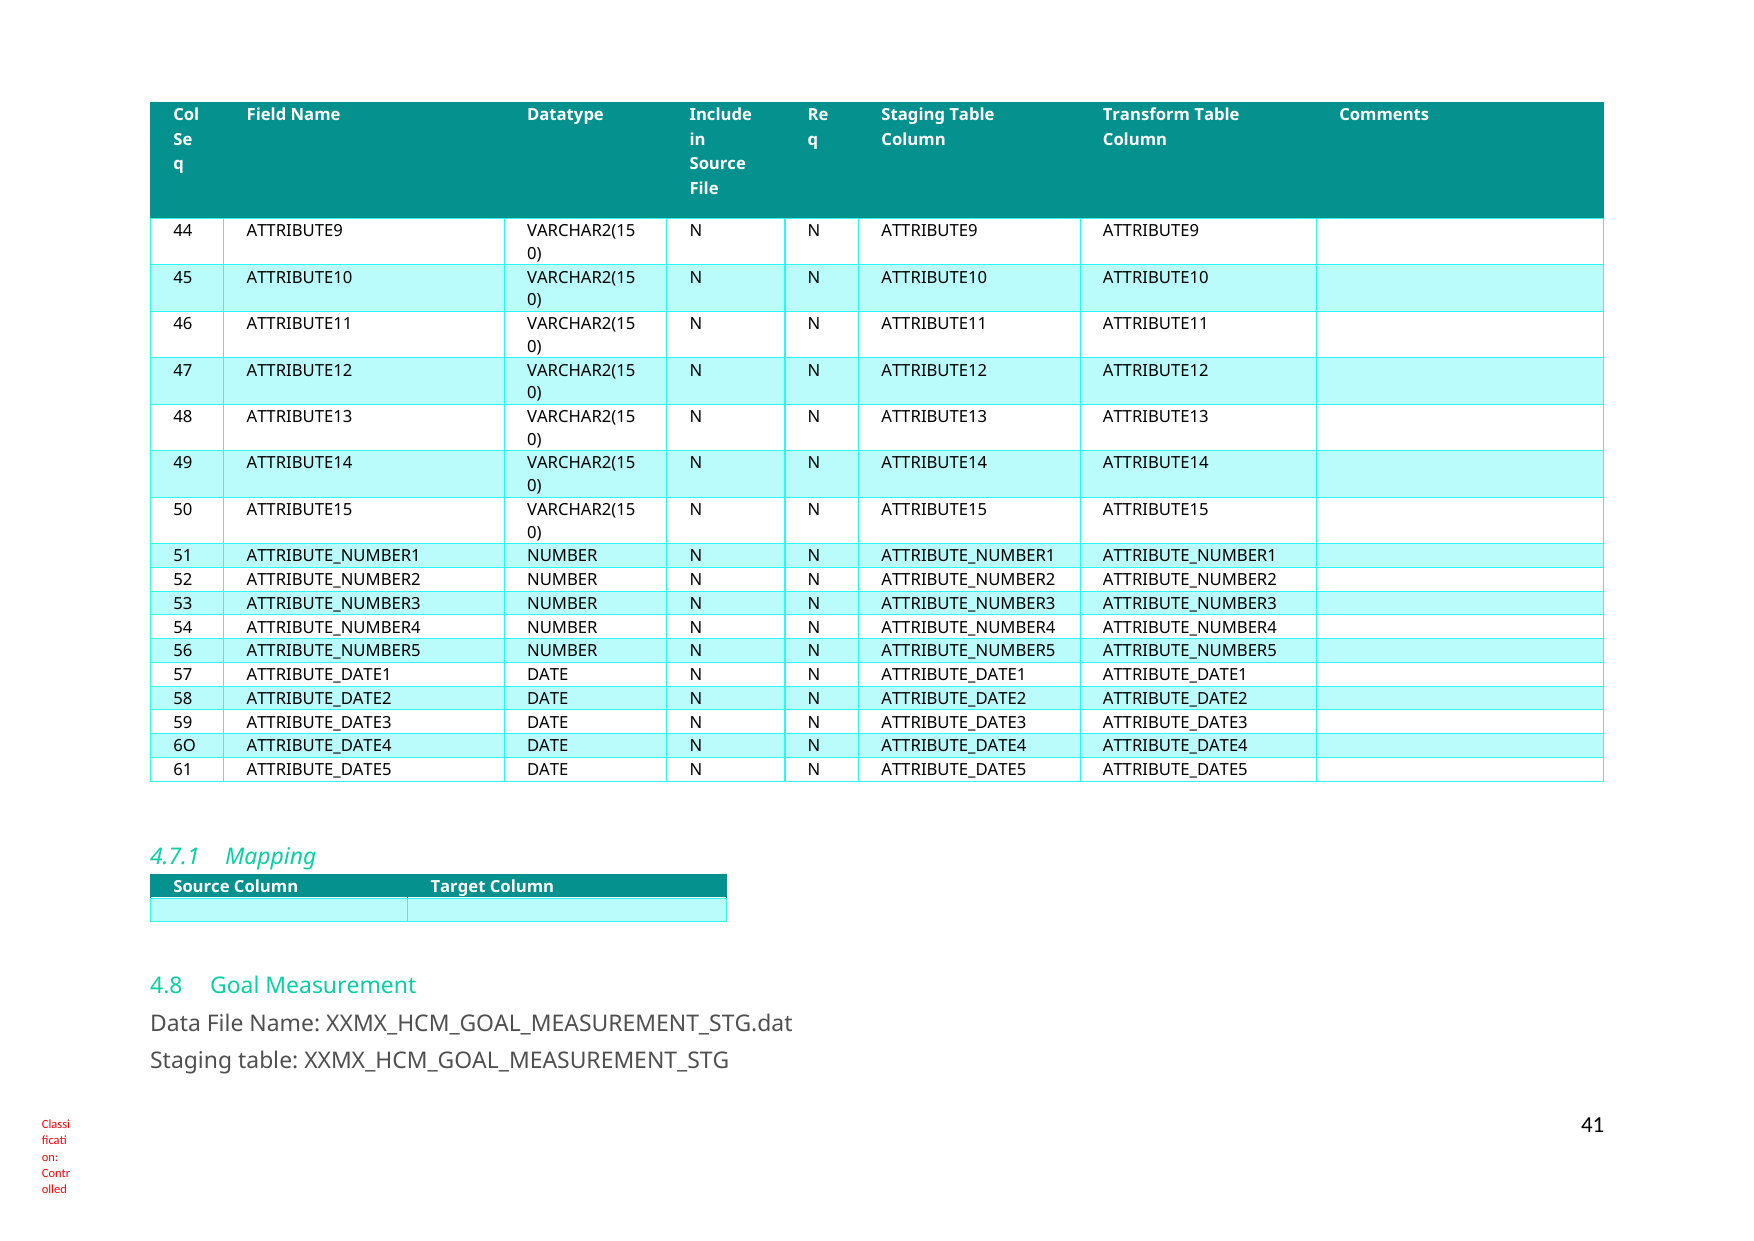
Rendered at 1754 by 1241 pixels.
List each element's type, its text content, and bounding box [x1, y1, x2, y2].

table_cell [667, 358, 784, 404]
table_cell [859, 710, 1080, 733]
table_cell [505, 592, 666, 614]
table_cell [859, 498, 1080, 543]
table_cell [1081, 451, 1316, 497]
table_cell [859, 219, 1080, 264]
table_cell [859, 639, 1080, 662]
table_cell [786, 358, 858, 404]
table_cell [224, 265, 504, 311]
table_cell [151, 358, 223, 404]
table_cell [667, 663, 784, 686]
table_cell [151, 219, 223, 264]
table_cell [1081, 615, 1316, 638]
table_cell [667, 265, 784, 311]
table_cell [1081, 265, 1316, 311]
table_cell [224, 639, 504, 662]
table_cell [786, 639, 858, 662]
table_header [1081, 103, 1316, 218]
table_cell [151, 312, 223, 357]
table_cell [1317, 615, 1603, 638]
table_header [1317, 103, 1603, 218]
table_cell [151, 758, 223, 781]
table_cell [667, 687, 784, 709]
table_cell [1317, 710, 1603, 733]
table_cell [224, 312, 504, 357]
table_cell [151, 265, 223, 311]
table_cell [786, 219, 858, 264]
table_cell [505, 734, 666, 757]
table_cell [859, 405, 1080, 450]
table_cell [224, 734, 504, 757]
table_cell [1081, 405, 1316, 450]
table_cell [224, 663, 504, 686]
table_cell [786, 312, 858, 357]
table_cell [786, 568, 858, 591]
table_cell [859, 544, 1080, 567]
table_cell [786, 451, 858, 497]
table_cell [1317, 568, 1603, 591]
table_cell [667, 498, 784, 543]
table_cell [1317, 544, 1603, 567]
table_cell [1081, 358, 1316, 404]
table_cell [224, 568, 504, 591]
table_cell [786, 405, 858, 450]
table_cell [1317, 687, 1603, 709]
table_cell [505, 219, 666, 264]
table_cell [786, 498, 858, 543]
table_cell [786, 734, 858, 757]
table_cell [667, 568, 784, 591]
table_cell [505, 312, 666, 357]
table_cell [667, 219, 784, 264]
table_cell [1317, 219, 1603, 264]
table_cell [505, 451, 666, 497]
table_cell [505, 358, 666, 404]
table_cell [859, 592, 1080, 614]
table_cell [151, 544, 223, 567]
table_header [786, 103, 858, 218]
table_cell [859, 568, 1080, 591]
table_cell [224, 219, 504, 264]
text Staging table: XXMX_HCM_GOAL_MEASUREMENT_STG [150, 1044, 1604, 1075]
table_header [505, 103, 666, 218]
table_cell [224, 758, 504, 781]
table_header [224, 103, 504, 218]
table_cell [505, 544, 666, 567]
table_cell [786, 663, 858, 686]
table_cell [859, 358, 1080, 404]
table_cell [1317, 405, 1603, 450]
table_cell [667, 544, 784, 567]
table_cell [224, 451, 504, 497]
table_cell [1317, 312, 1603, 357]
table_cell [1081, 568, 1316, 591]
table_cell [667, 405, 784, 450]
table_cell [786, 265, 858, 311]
subtitle Goal Measurement [150, 969, 1604, 1000]
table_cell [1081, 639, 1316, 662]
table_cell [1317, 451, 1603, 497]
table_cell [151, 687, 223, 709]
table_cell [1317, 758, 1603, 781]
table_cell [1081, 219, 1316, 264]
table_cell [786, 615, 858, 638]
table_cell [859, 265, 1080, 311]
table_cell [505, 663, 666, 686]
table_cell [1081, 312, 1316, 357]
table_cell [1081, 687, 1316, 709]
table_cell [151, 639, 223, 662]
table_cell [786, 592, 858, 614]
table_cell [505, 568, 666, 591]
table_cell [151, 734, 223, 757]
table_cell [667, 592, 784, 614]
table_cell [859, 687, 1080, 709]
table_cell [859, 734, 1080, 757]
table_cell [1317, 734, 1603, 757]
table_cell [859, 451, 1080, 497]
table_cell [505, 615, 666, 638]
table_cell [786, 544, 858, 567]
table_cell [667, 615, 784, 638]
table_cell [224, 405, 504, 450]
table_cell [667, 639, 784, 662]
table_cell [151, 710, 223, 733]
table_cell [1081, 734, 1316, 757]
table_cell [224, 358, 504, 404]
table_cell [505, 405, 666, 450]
subtitle Mapping [150, 840, 1604, 871]
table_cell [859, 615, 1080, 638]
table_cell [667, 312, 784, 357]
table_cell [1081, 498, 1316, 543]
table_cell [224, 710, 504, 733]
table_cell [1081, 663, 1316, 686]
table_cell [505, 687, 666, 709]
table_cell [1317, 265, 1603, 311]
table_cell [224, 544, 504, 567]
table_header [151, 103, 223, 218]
text Data File Name: XXMX_HCM_GOAL_MEASUREMENT_STG.dat [150, 1007, 1604, 1038]
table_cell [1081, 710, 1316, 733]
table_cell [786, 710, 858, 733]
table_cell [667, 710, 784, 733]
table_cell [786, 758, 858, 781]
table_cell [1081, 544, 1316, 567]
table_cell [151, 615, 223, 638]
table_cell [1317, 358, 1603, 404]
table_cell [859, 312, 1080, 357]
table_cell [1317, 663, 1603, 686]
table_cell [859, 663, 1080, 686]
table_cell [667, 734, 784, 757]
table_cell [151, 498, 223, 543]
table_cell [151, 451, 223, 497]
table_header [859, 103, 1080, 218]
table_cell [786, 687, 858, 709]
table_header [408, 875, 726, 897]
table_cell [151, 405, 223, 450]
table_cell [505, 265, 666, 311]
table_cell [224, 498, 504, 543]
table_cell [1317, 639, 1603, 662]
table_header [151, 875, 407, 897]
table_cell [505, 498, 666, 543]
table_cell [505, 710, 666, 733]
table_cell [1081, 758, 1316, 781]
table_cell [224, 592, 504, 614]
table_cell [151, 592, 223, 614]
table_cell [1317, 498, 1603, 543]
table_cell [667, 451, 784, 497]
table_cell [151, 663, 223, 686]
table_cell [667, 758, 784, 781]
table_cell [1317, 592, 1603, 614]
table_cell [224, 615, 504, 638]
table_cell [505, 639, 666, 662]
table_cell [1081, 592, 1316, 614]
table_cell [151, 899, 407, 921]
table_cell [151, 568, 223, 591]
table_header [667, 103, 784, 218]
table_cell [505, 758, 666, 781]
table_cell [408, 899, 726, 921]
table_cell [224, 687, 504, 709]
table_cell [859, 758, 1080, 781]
